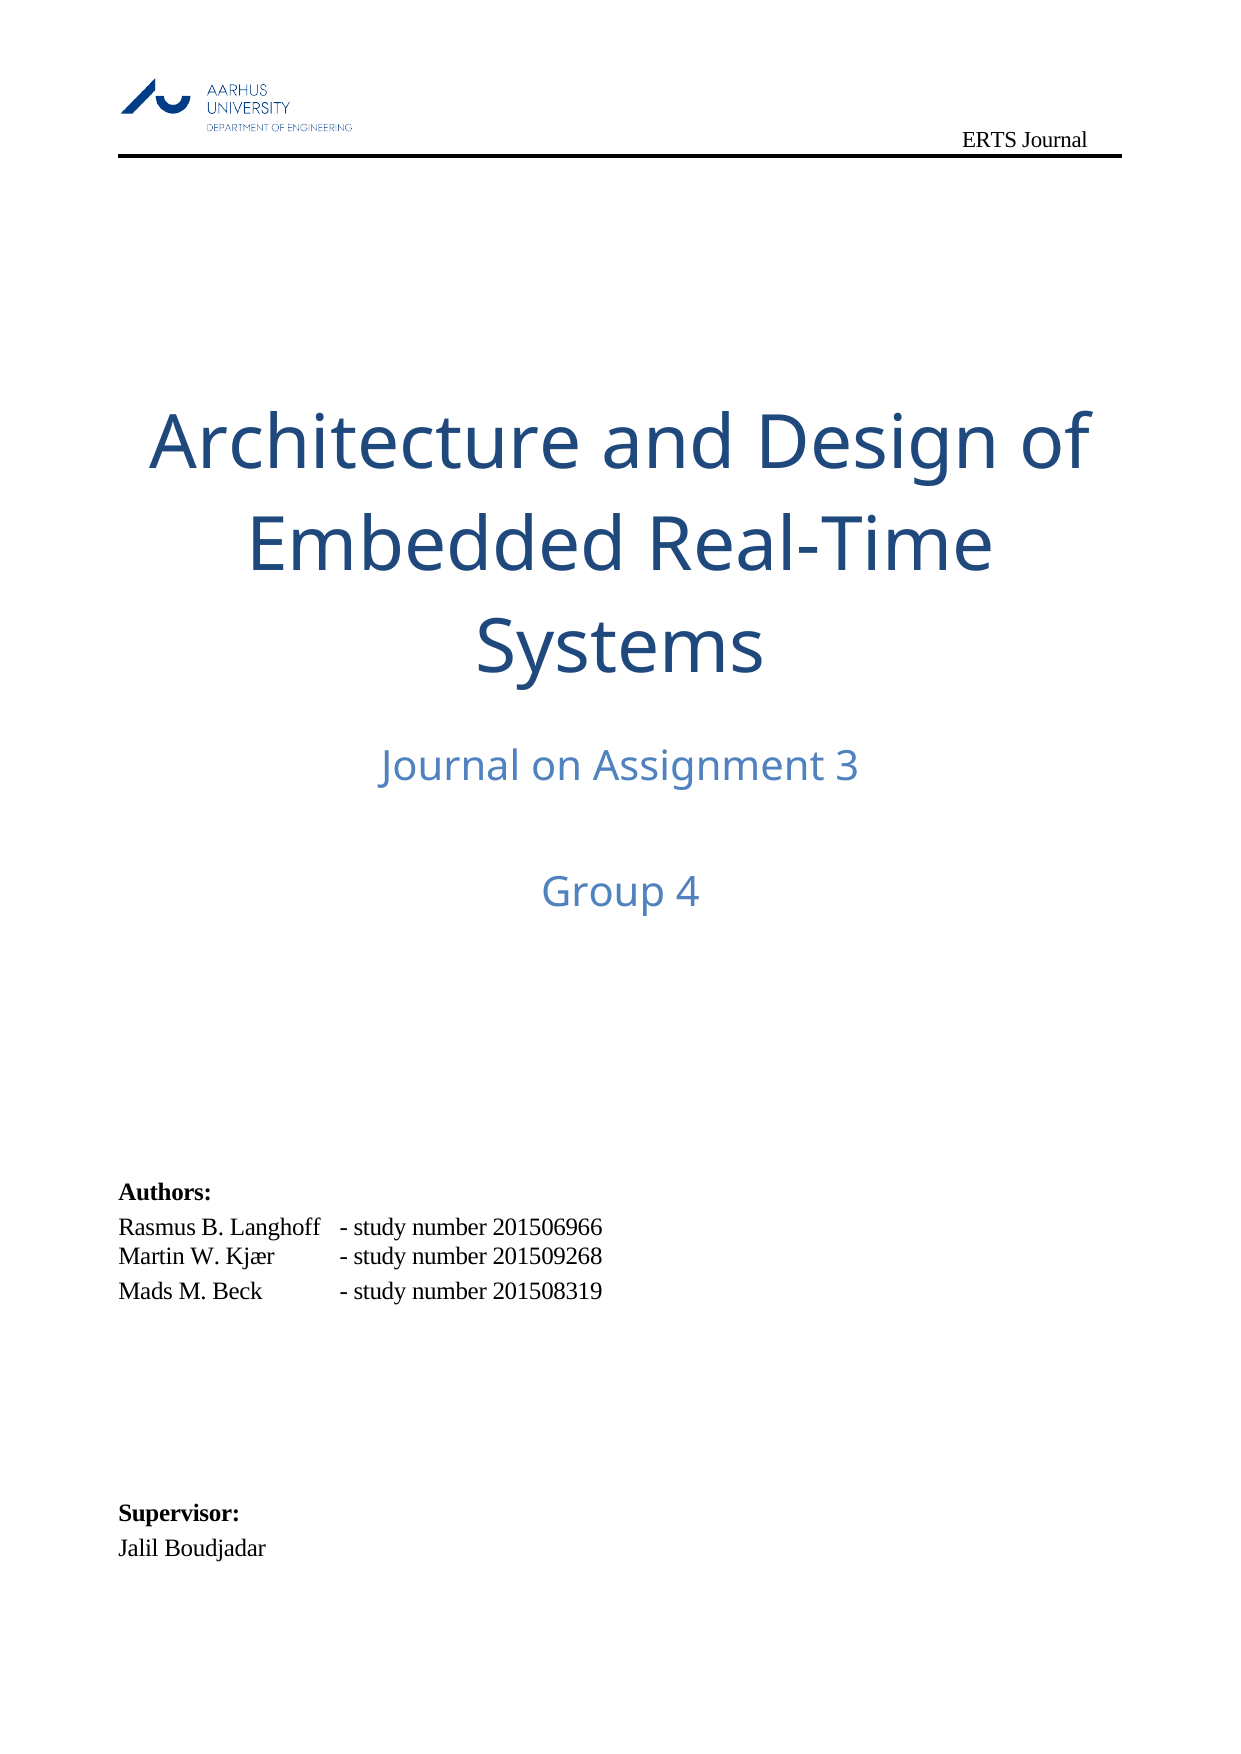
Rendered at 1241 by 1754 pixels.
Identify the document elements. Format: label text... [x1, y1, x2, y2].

picture [118, 77, 584, 148]
text Architecture and Design of [118, 388, 1122, 490]
text Authors: [118, 1177, 1122, 1206]
text Rasmus B. Langhoff - study number 201506966 Martin W. Kjær - study number 201509268 [118, 1212, 1122, 1269]
text Mads M. Beck - study number 201508319 [118, 1276, 1122, 1304]
text Jalil Boudjadar [118, 1533, 1122, 1562]
text Supervisor: [118, 1498, 1122, 1527]
text Systems [118, 592, 1122, 694]
text Embedded Real-Time [118, 490, 1122, 592]
text Group 4 [118, 862, 1122, 919]
text Journal on Assignment 3 [118, 736, 1122, 793]
